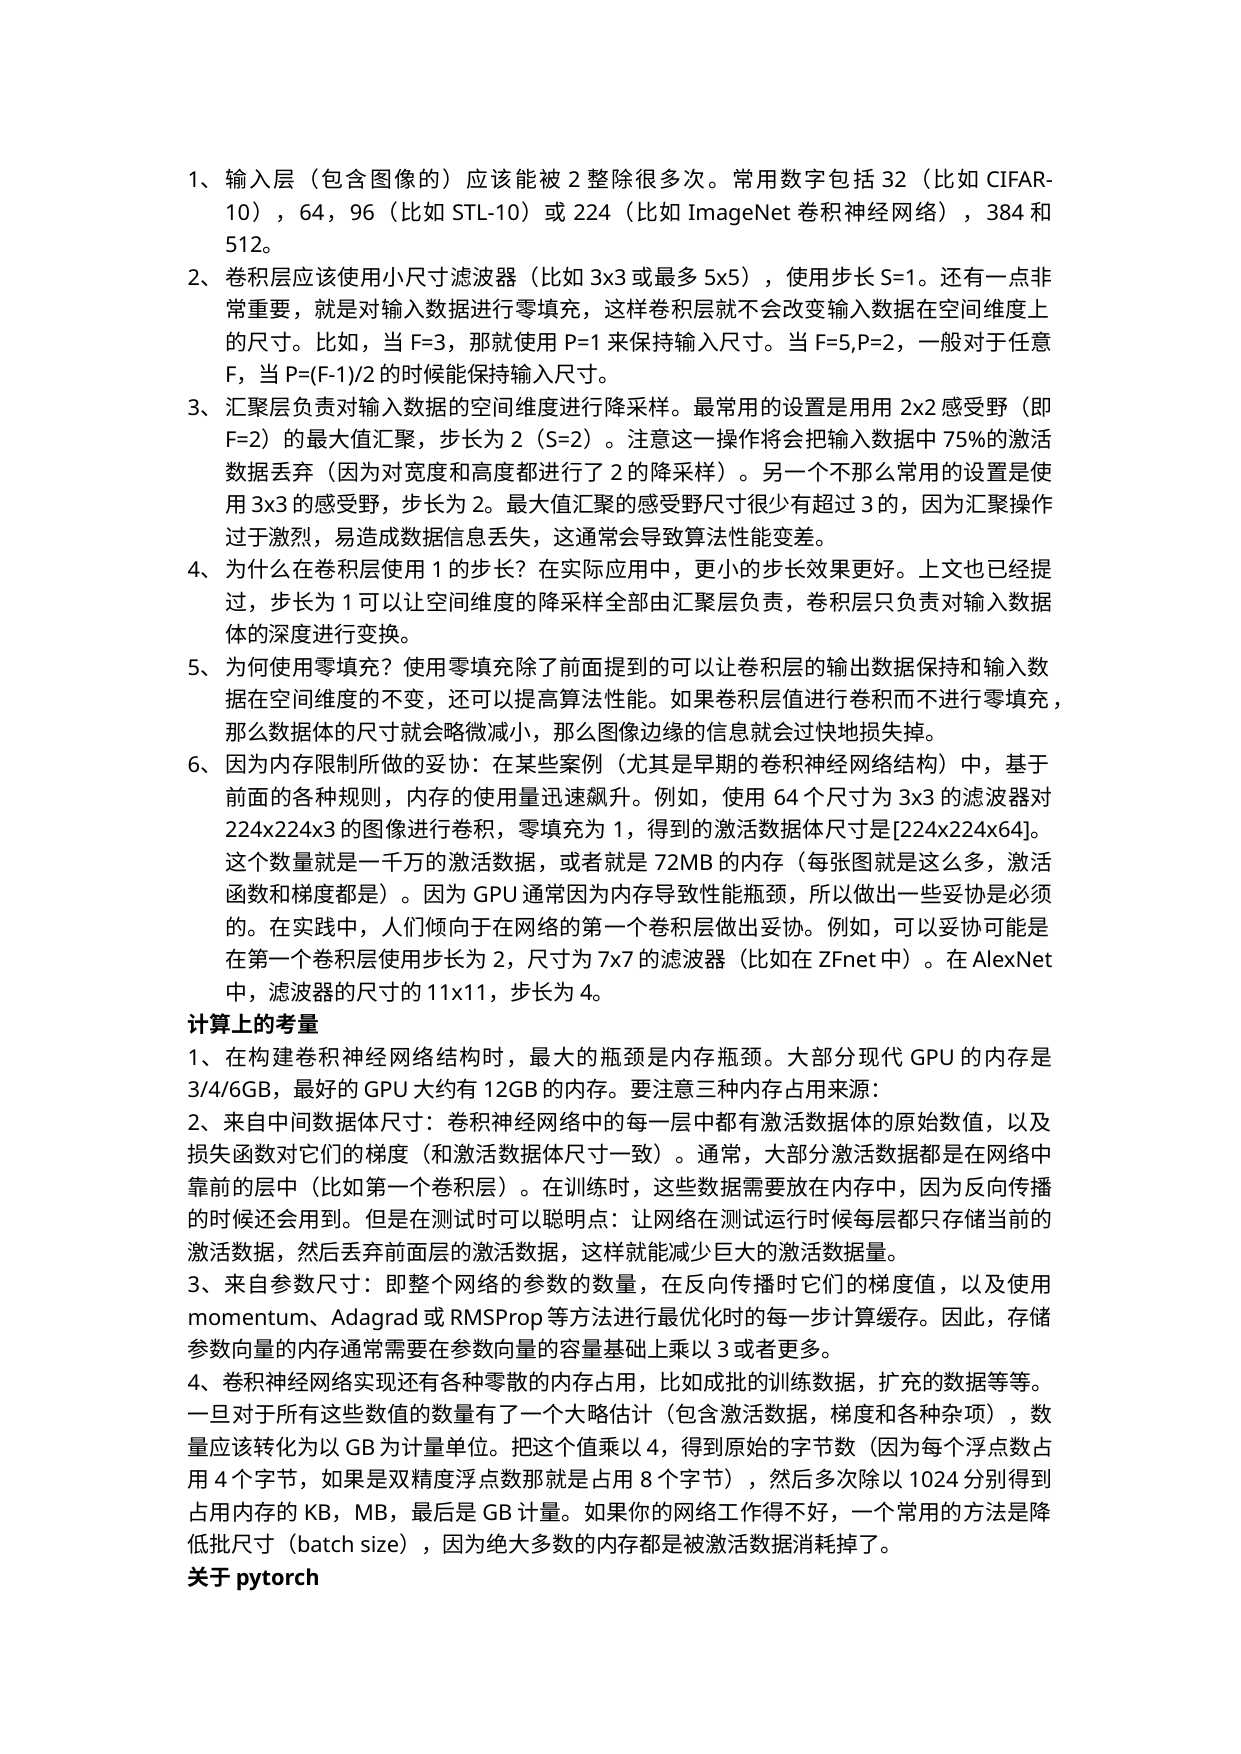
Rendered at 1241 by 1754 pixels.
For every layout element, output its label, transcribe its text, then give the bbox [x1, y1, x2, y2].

list 卷积层应该使用小尺寸滤波器（比如3x3或最多5x5），使用步长S=1。还有一点非常重要，就是对输入数据进行零填充，这样卷积层就不会改变输入数据在空间维度上的尺寸。比如，当F=3，那就使用P=1来保持输入尺寸。当F=5,P=2，一般对于任意F，当P=(F-1)/2的时候能保持输入尺寸。 [187, 259, 1053, 389]
text 3、来自参数尺寸：即整个网络的参数的数量，在反向传播时它们的梯度值，以及使用momentum、Adagrad或RMSProp等方法进行最优化时的每一步计算缓存。因此，存储参数向量的内存通常需要在参数向量的容量基础上乘以3或者更多。 [187, 1267, 1053, 1364]
text 1、在构建卷积神经网络结构时，最大的瓶颈是内存瓶颈。大部分现代GPU的内存是3/4/6GB，最好的GPU大约有12GB的内存。要注意三种内存占用来源： [187, 1039, 1053, 1104]
list 汇聚层负责对输入数据的空间维度进行降采样。最常用的设置是用用2x2感受野（即F=2）的最大值汇聚，步长为2（S=2）。注意这一操作将会把输入数据中75%的激活数据丢弃（因为对宽度和高度都进行了2的降采样）。另一个不那么常用的设置是使用3x3的感受野，步长为2。最大值汇聚的感受野尺寸很少有超过3的，因为汇聚操作过于激烈，易造成数据信息丢失，这通常会导致算法性能变差。 [187, 389, 1053, 552]
text 4、卷积神经网络实现还有各种零散的内存占用，比如成批的训练数据，扩充的数据等等。 [187, 1364, 1053, 1397]
list 输入层（包含图像的）应该能被2整除很多次。常用数字包括32（比如CIFAR-10），64，96（比如STL-10）或224（比如ImageNet卷积神经网络），384和512。 [187, 162, 1053, 259]
list 为何使用零填充？使用零填充除了前面提到的可以让卷积层的输出数据保持和输入数据在空间维度的不变，还可以提高算法性能。如果卷积层值进行卷积而不进行零填充，那么数据体的尺寸就会略微减小，那么图像边缘的信息就会过快地损失掉。 [187, 649, 1053, 747]
text 2、来自中间数据体尺寸：卷积神经网络中的每一层中都有激活数据体的原始数值，以及损失函数对它们的梯度（和激活数据体尺寸一致）。通常，大部分激活数据都是在网络中靠前的层中（比如第一个卷积层）。在训练时，这些数据需要放在内存中，因为反向传播的时候还会用到。但是在测试时可以聪明点：让网络在测试运行时候每层都只存储当前的激活数据，然后丢弃前面层的激活数据，这样就能减少巨大的激活数据量。 [187, 1104, 1053, 1267]
text 计算上的考量 [187, 1007, 1053, 1039]
list 因为内存限制所做的妥协：在某些案例（尤其是早期的卷积神经网络结构）中，基于前面的各种规则，内存的使用量迅速飙升。例如，使用64个尺寸为3x3的滤波器对224x224x3的图像进行卷积，零填充为1，得到的激活数据体尺寸是[224x224x64]。这个数量就是一千万的激活数据，或者就是72MB的内存（每张图就是这么多，激活函数和梯度都是）。因为GPU通常因为内存导致性能瓶颈，所以做出一些妥协是必须的。在实践中，人们倾向于在网络的第一个卷积层做出妥协。例如，可以妥协可能是在第一个卷积层使用步长为2，尺寸为7x7的滤波器（比如在ZFnet中）。在AlexNet中，滤波器的尺寸的11x11，步长为4。 [187, 747, 1053, 1007]
text 关于pytorch [187, 1559, 1053, 1592]
text 一旦对于所有这些数值的数量有了一个大略估计（包含激活数据，梯度和各种杂项），数量应该转化为以GB为计量单位。把这个值乘以4，得到原始的字节数（因为每个浮点数占用4个字节，如果是双精度浮点数那就是占用8个字节），然后多次除以1024分别得到占用内存的KB，MB，最后是GB计量。如果你的网络工作得不好，一个常用的方法是降低批尺寸（batch size），因为绝大多数的内存都是被激活数据消耗掉了。 [187, 1397, 1053, 1559]
list 为什么在卷积层使用1的步长？在实际应用中，更小的步长效果更好。上文也已经提过，步长为1可以让空间维度的降采样全部由汇聚层负责，卷积层只负责对输入数据体的深度进行变换。 [187, 552, 1053, 649]
